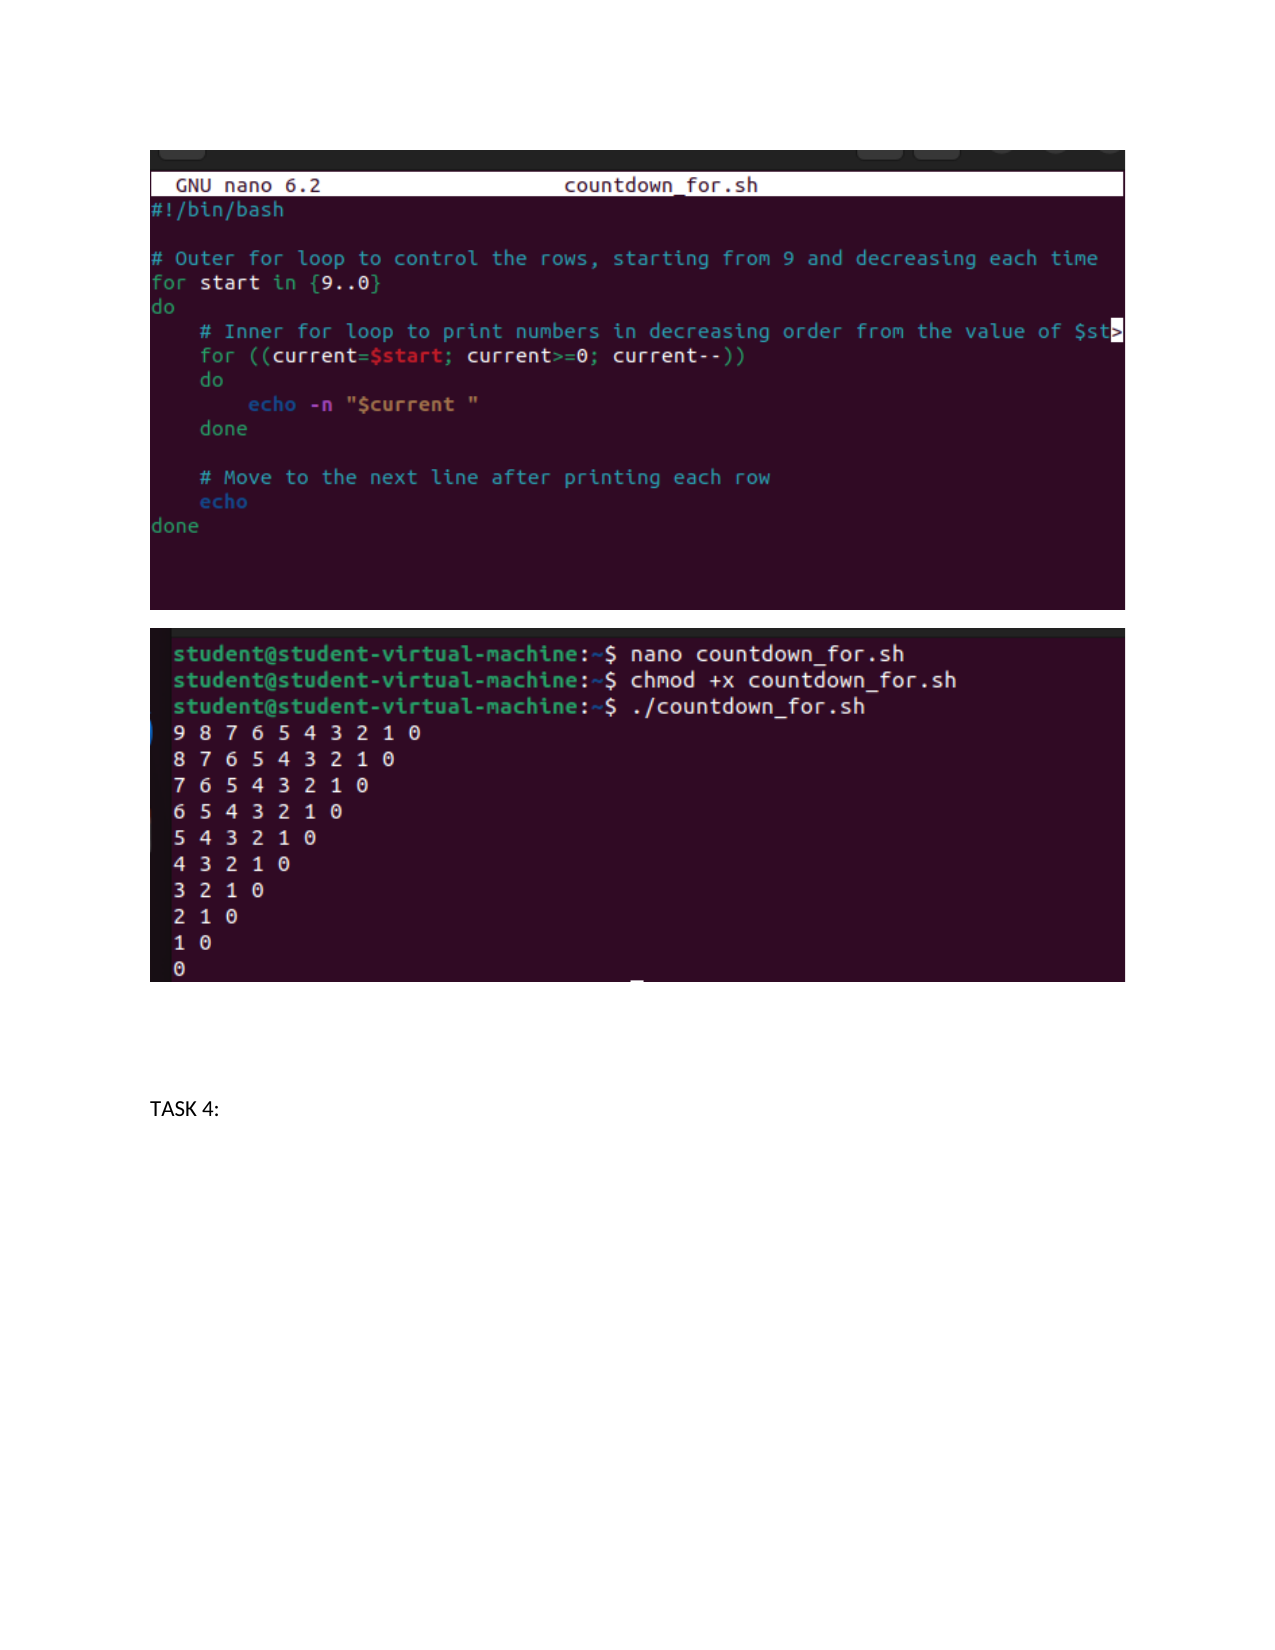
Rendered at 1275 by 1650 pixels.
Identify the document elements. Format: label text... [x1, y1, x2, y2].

picture [150, 150, 1125, 610]
text TASK 4: [150, 1094, 1125, 1122]
picture [150, 628, 1125, 982]
